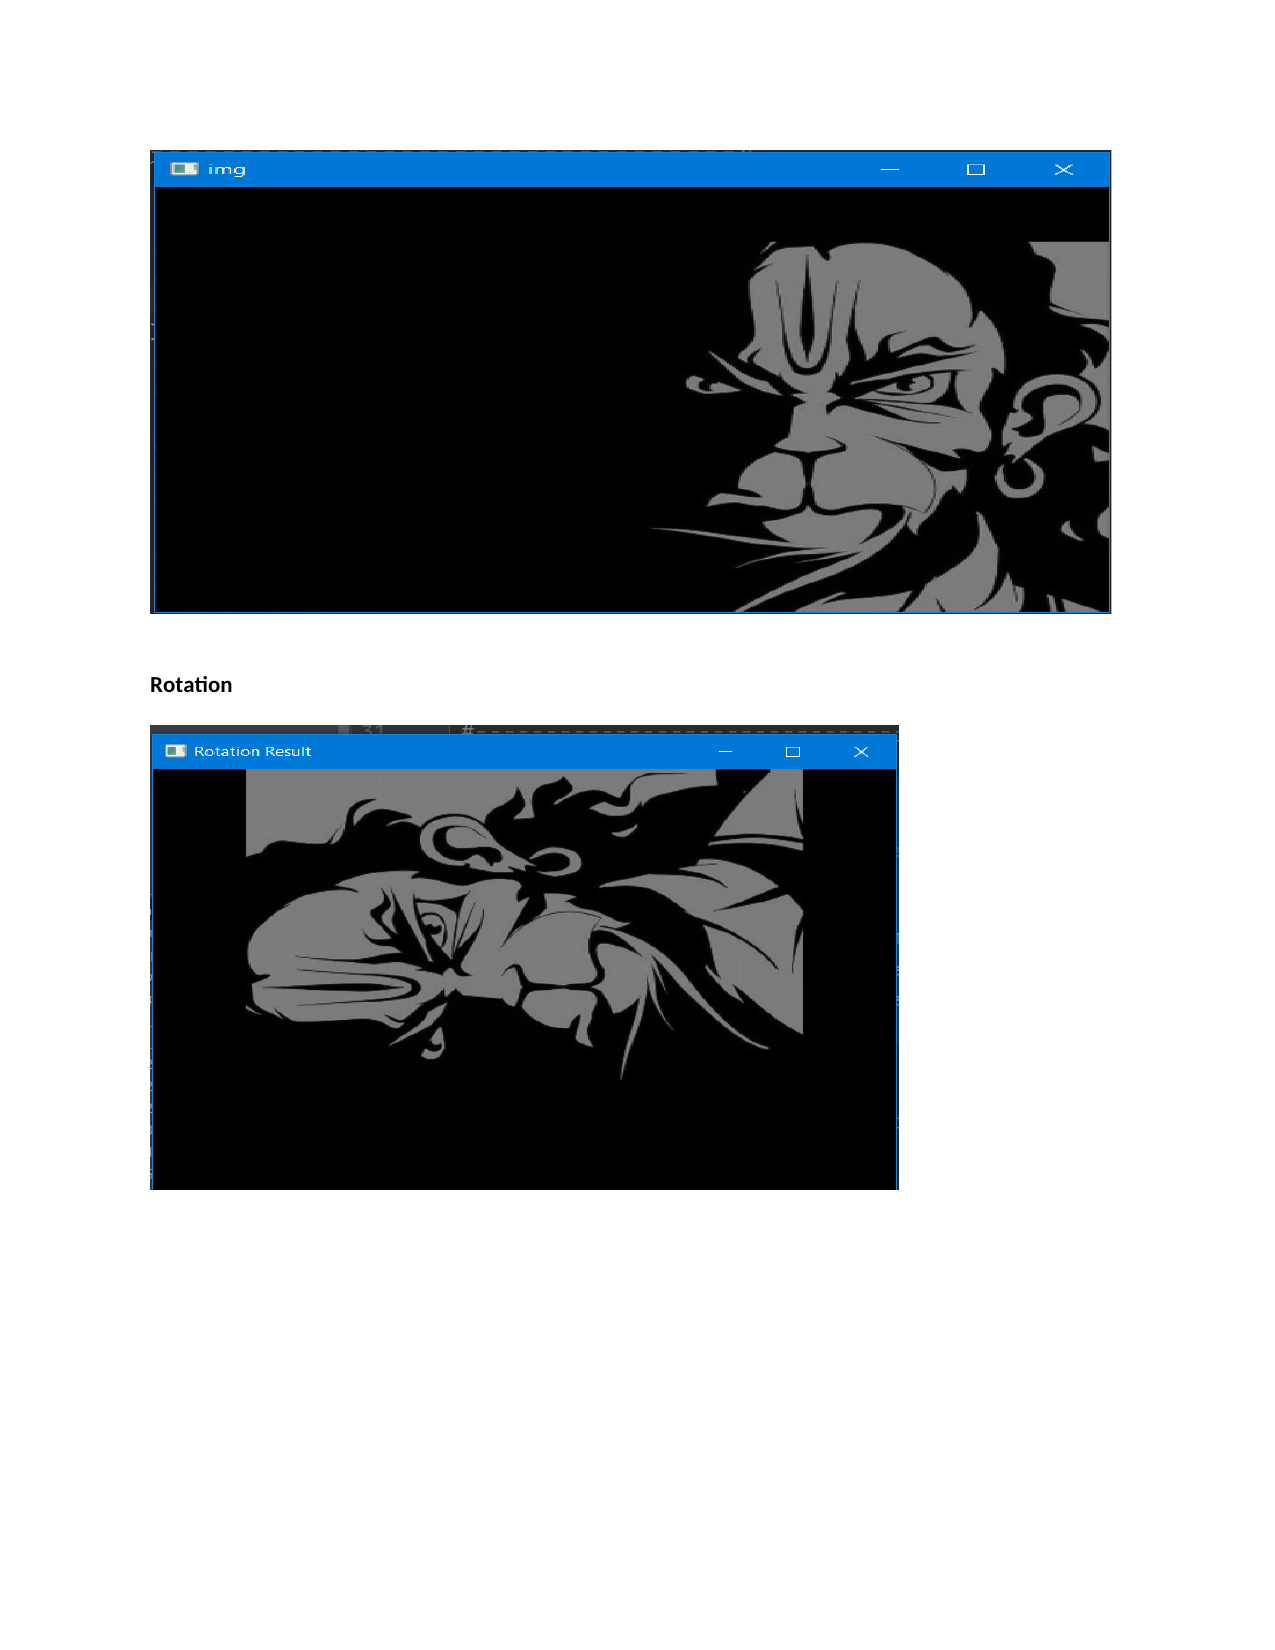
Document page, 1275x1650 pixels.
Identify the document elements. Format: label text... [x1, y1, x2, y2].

text Rotation [150, 670, 1125, 698]
picture [150, 725, 899, 1190]
picture [150, 150, 1112, 614]
